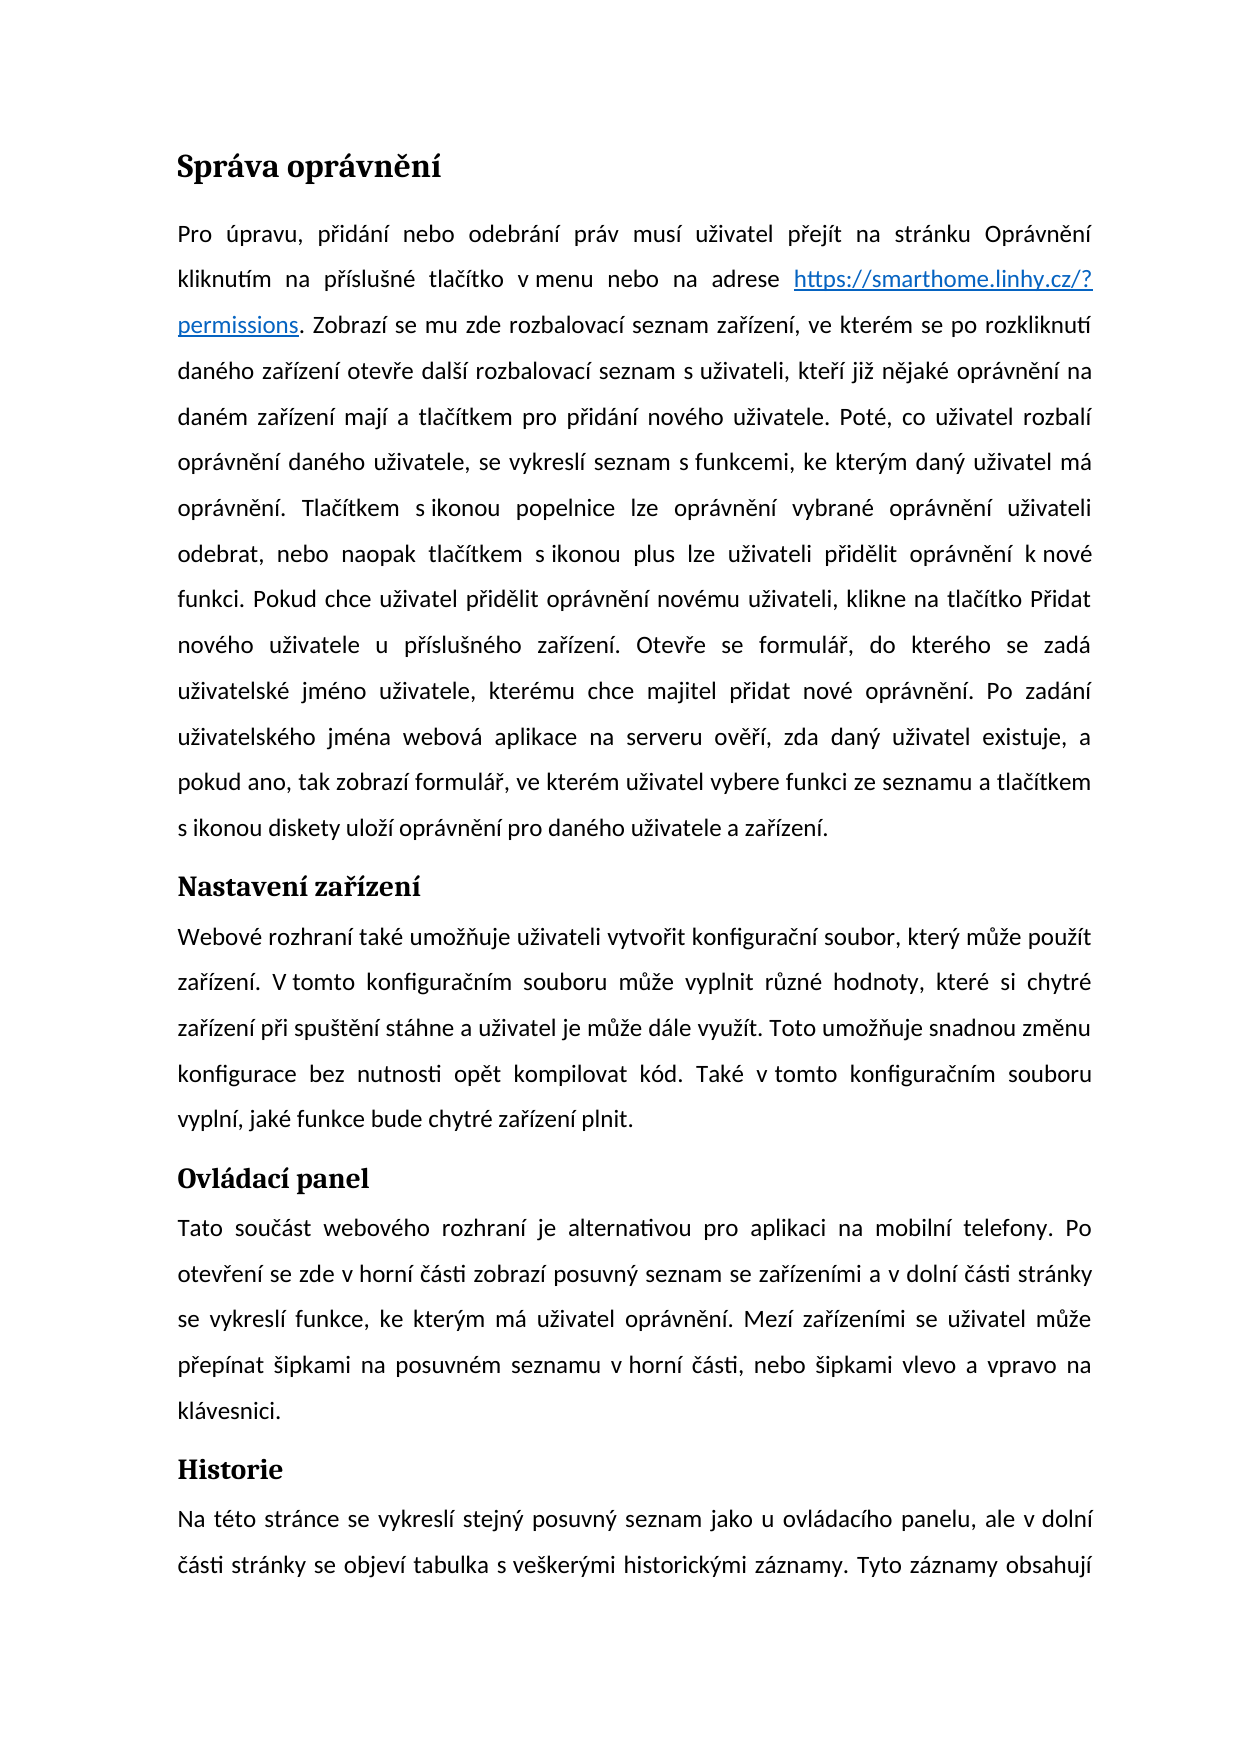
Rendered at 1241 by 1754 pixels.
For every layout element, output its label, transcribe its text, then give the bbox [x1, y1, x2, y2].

text Tato součást webového rozhraní je alternativou pro aplikaci na mobilní telefony. Po otevření se zde v horní části zobrazí posuvný seznam se zařízeními a v dolní části stránky se vykreslí funkce, ke kterým má uživatel oprávnění. Mezí zařízeními se uživatel může přepínat šipkami na posuvném seznamu v horní části, nebo šipkami vlevo a vpravo na klávesnici. [177, 1212, 1092, 1426]
text Pro úpravu, přidání nebo odebrání práv musí uživatel přejít na stránku Oprávnění kliknutím na příslušné tlačítko v menu nebo na adrese https://smarthome.linhy.cz/?permissions. Zobrazí se mu zde rozbalovací seznam zařízení, ve kterém se po rozkliknutí daného zařízení otevře další rozbalovací seznam s uživateli, kteří již nějaké oprávnění na daném zařízení mají a tlačítkem pro přidání nového uživatele. Poté, co uživatel rozbalí oprávnění daného uživatele, se vykreslí seznam s funkcemi, ke kterým daný uživatel má oprávnění. Tlačítkem s ikonou popelnice lze oprávnění vybrané oprávnění uživateli odebrat, nebo naopak tlačítkem s ikonou plus lze uživateli přidělit oprávnění k nové funkci. Pokud chce uživatel přidělit oprávnění novému uživateli, klikne na tlačítko Přidat nového uživatele u příslušného zařízení. Otevře se formulář, do kterého se zadá uživatelské jméno uživatele, kterému chce majitel přidat nové oprávnění. Po zadání uživatelského jména webová aplikace na serveru ověří, zda daný uživatel existuje, a pokud ano, tak zobrazí formulář, ve kterém uživatel vybere funkci ze seznamu a tlačítkem s ikonou diskety uloží oprávnění pro daného uživatele a zařízení. [177, 218, 1092, 843]
subtitle Historie [177, 1453, 1092, 1487]
text Webové rozhraní také umožňuje uživateli vytvořit konfigurační soubor, který může použít zařízení. V tomto konfiguračním souboru může vyplnit různé hodnoty, které si chytré zařízení při spuštění stáhne a uživatel je může dále využít. Toto umožňuje snadnou změnu konfigurace bez nutnosti opět kompilovat kód. Také v tomto konfiguračním souboru vyplní, jaké funkce bude chytré zařízení plnit. [177, 921, 1092, 1134]
subtitle Správa oprávnění [177, 148, 1092, 186]
subtitle Nastavení zařízení [177, 870, 1092, 904]
subtitle Ovládací panel [177, 1162, 1092, 1195]
